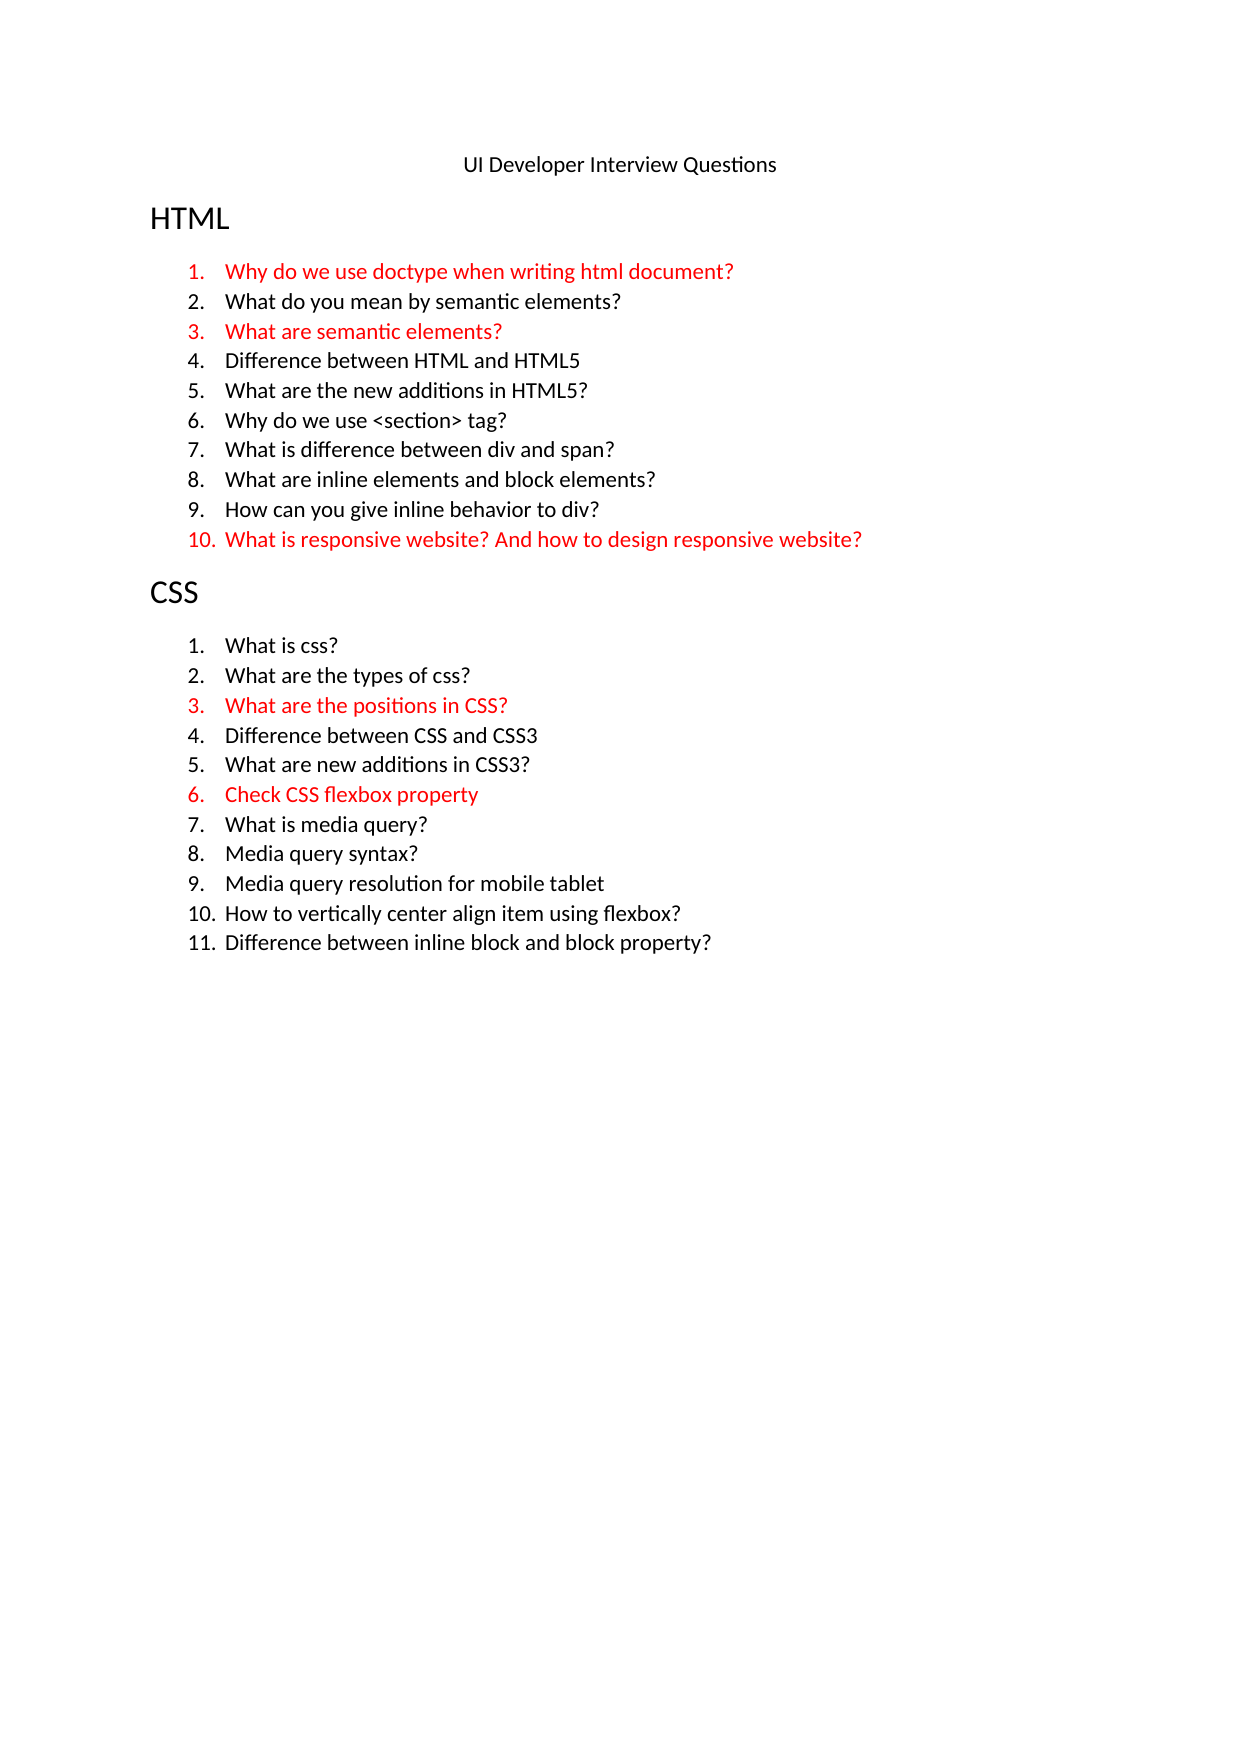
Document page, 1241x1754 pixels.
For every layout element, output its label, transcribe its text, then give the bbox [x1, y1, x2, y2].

list How can you give inline behavior to div? [187, 495, 1090, 523]
list What are new additions in CSS3? [187, 750, 1090, 778]
list What are semantic elements? [187, 317, 1090, 345]
text CSS [150, 571, 1090, 612]
list Check CSS flexbox property [187, 780, 1090, 808]
list Media query syntax? [187, 839, 1090, 867]
list What is responsive website? And how to design responsive website? [187, 525, 1090, 553]
list Difference between CSS and CSS3 [187, 721, 1090, 749]
text UI Developer Interview Questions [150, 150, 1090, 178]
list Media query resolution for mobile tablet [187, 869, 1090, 897]
list What is css? [187, 632, 1090, 660]
list Why do we use doctype when writing html document? [187, 257, 1090, 286]
list Why do we use <section> tag? [187, 406, 1090, 434]
list How to vertically center align item using flexbox? [187, 899, 1090, 927]
list What are inline elements and block elements? [187, 465, 1090, 493]
list What are the positions in CSS? [187, 691, 1090, 719]
list What is media query? [187, 810, 1090, 838]
list What do you mean by semantic elements? [187, 287, 1090, 315]
list Difference between HTML and HTML5 [187, 347, 1090, 374]
text HTML [150, 197, 1090, 238]
list What are the new additions in HTML5? [187, 376, 1090, 404]
list Difference between inline block and block property? [187, 928, 1090, 957]
list What are the types of css? [187, 661, 1090, 689]
list What is difference between div and span? [187, 436, 1090, 464]
